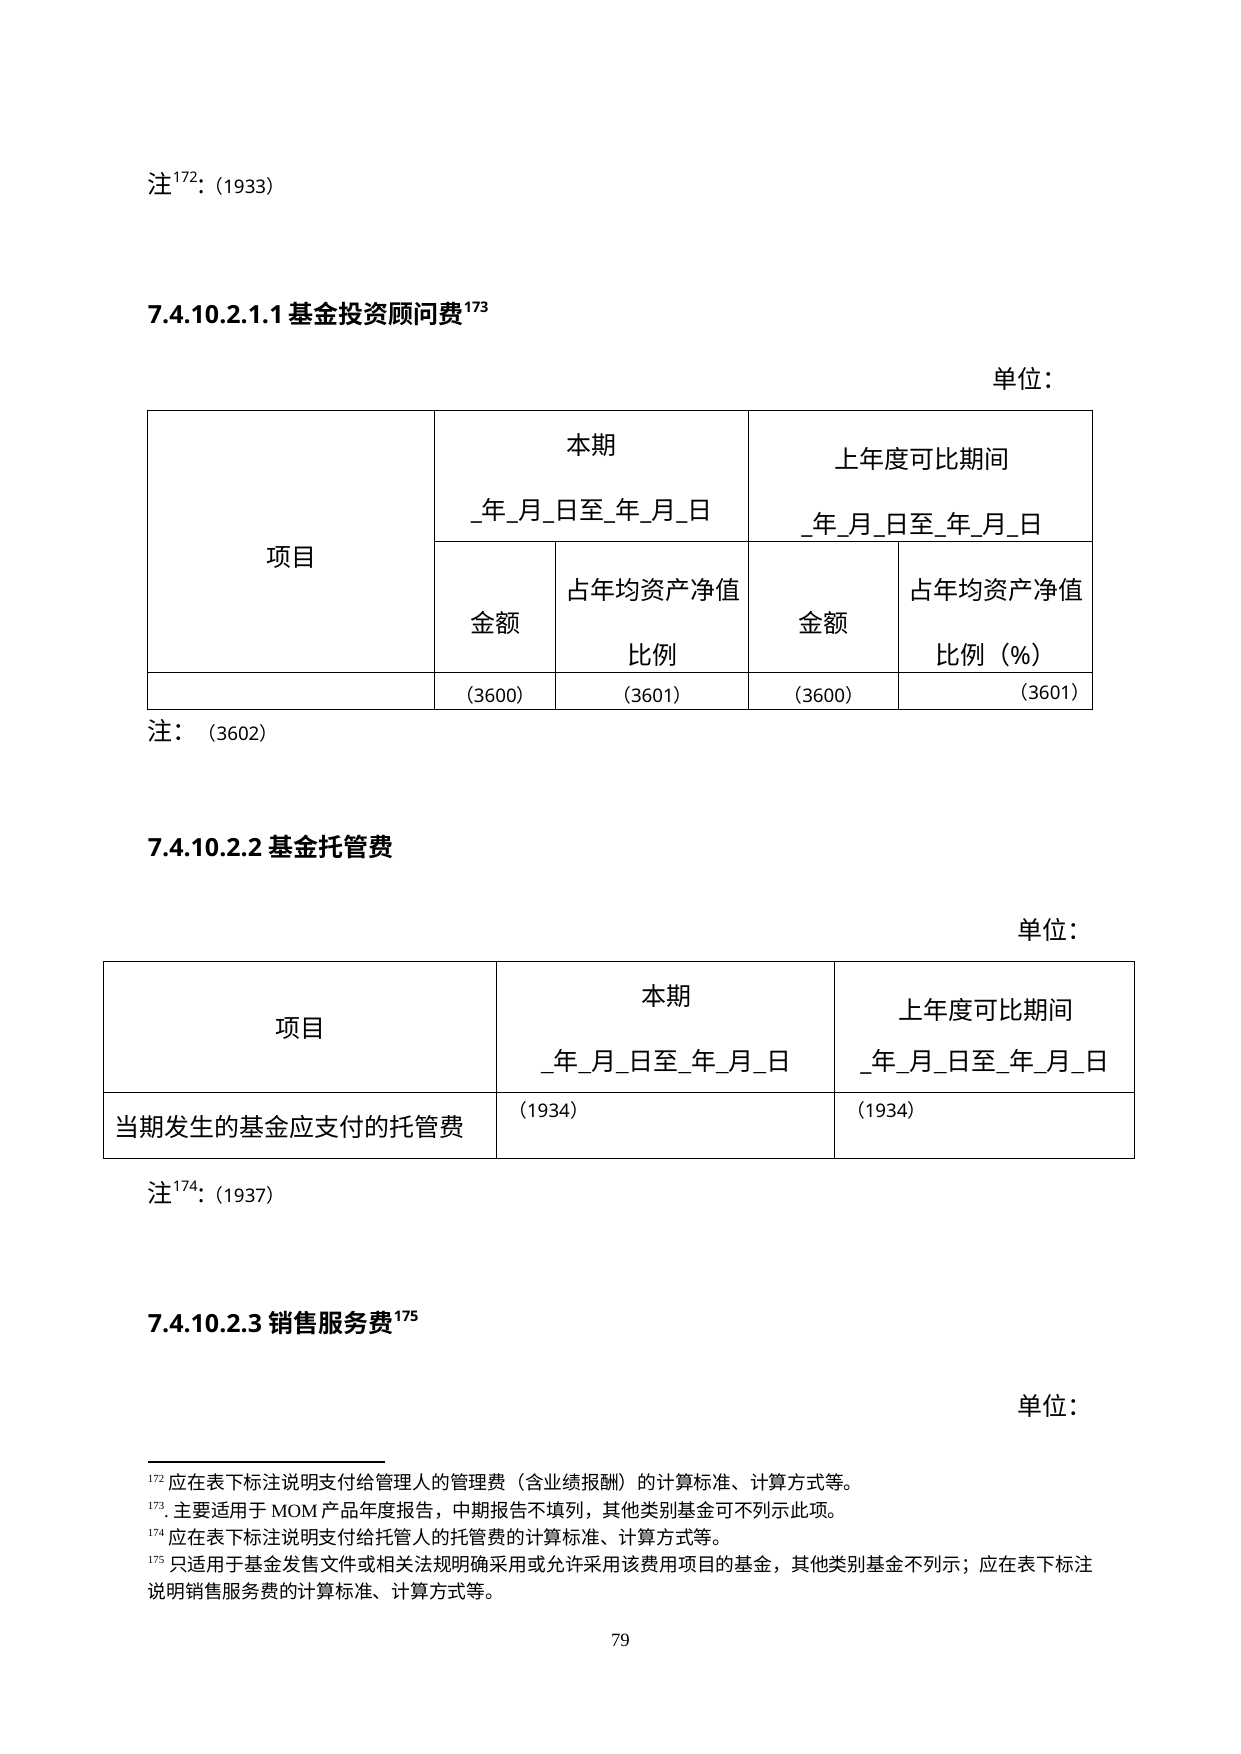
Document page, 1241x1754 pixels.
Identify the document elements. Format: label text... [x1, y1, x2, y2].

text 单位： [148, 1372, 1092, 1437]
text 7.4.10.2.3 销售服务费 [148, 1289, 1092, 1354]
text 7.4.10.2.1.1基金投资顾问费 [148, 280, 1092, 345]
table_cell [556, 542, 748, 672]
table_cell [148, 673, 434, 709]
text 注:（1933） [148, 150, 1092, 215]
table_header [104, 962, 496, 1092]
text 注:（1937） [148, 1159, 1092, 1224]
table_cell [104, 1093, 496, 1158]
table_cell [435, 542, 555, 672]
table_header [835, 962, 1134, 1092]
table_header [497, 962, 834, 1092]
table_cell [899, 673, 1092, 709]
text 注：（3602） [148, 710, 1092, 748]
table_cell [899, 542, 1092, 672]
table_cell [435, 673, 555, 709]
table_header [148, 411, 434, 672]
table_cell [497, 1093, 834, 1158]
text 7.4.10.2.2 基金托管费 [148, 813, 1092, 878]
text 单位： [148, 896, 1092, 961]
text 单位： [148, 345, 1067, 410]
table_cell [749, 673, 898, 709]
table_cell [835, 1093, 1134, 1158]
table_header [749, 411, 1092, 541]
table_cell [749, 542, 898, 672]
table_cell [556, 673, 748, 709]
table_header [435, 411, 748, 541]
